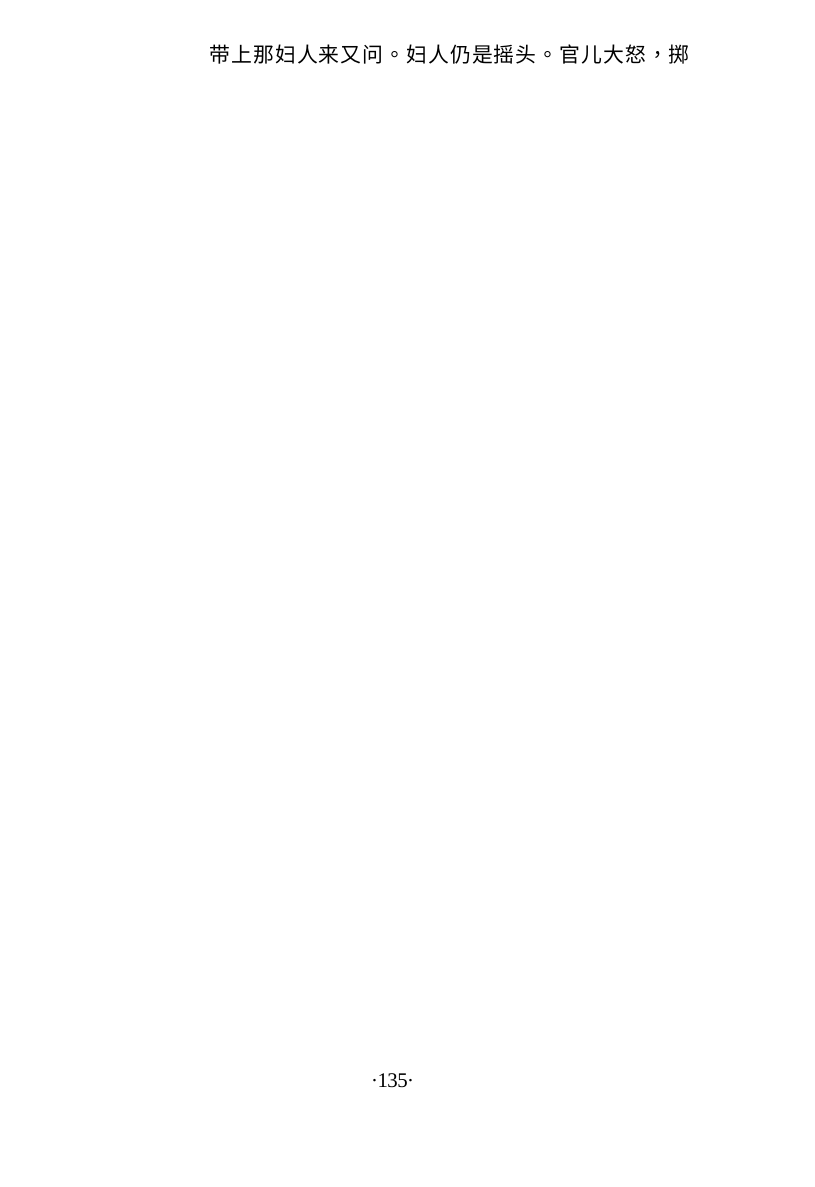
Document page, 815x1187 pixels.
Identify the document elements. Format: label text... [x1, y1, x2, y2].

text 带上那妇人来又问。妇人仍是摇头。官儿大怒，掷 [209, 42, 698, 67]
